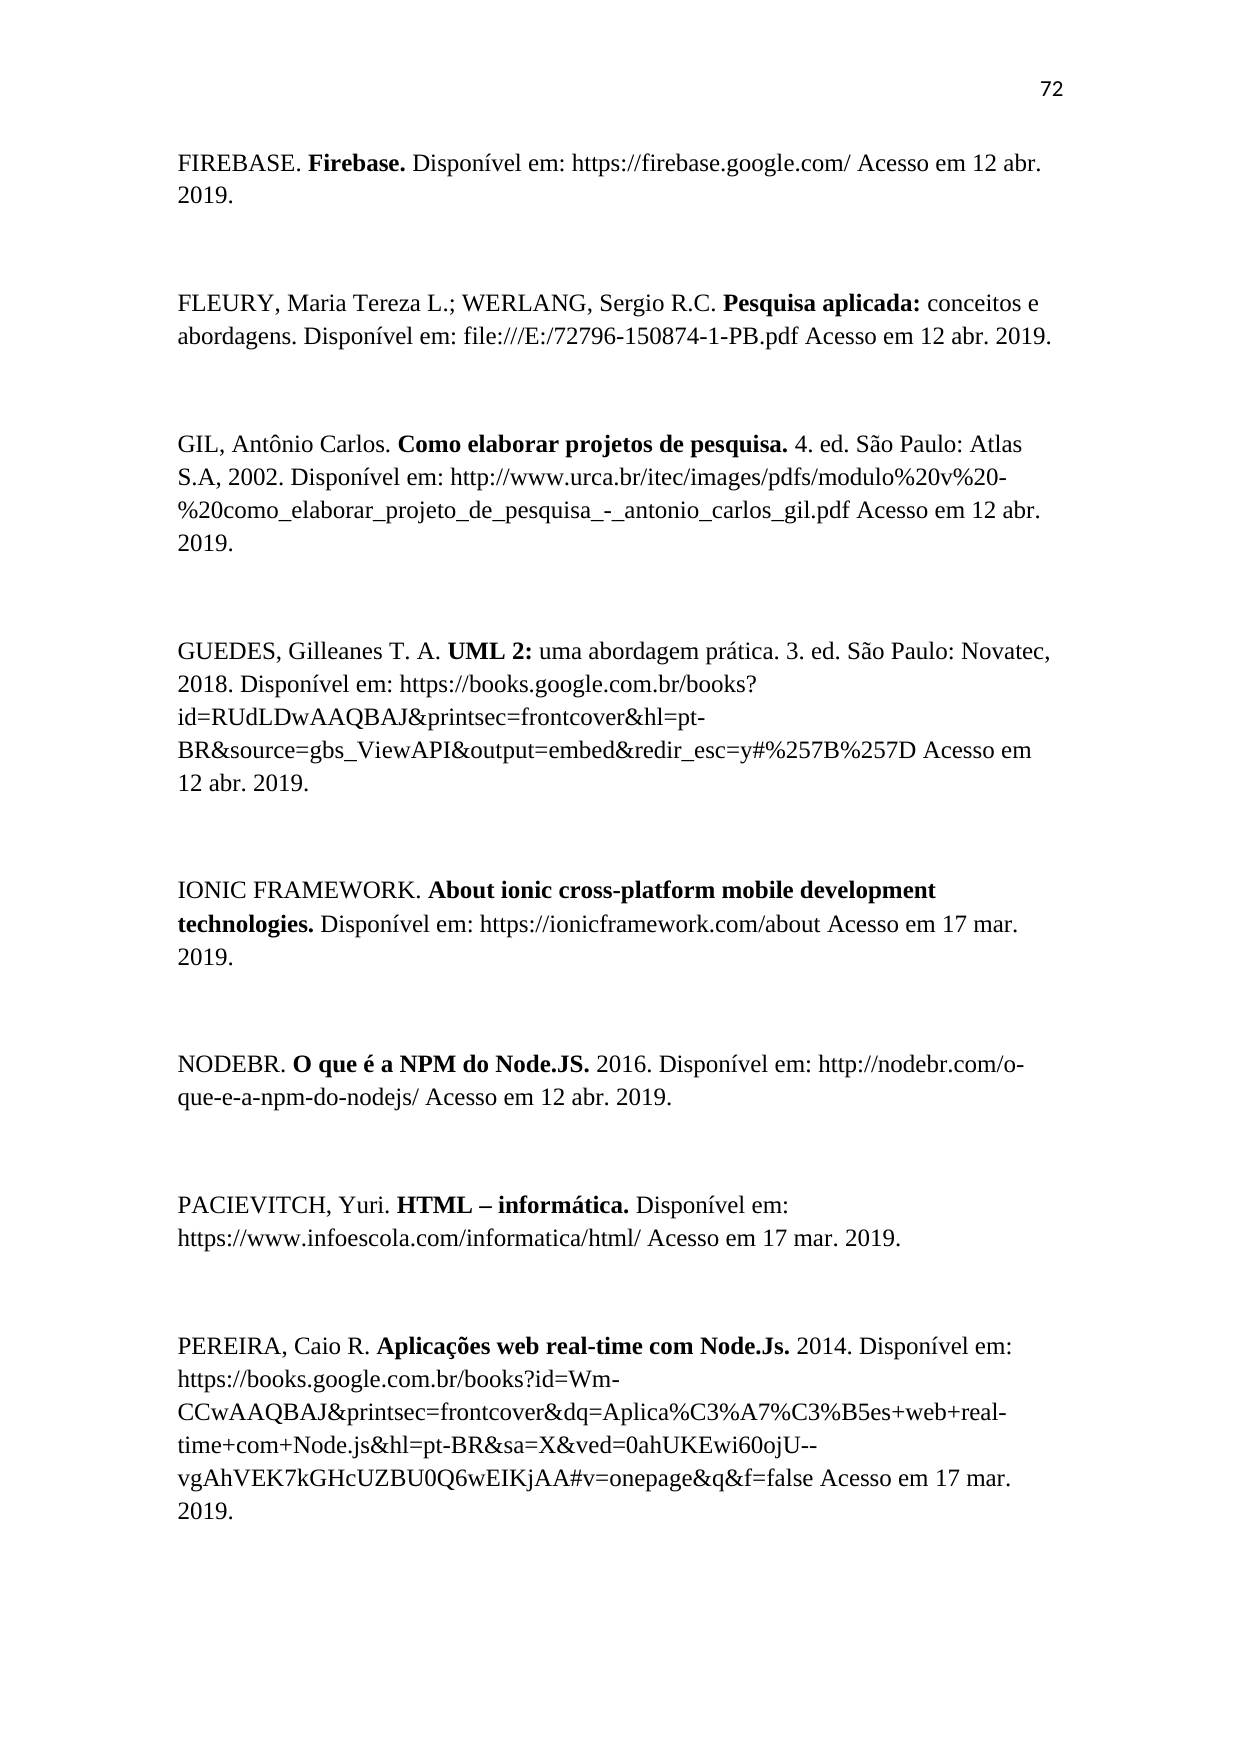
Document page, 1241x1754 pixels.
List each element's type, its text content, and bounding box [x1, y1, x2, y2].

text FIREBASE. Firebase. Disponível em: https://firebase.google.com/ Acesso em 12 abr. 2019. [177, 148, 1063, 209]
text PEREIRA, Caio R. Aplicações web real-time com Node.Js. 2014. Disponível em: https://books.google.com.br/books?id=Wm-CCwAAQBAJ&printsec=frontcover&dq=Aplica%C3%A7%C3%B5es+web+real-time+com+Node.js&hl=pt-BR&sa=X&ved=0ahUKEwi60ojU--vgAhVEK7kGHcUZBU0Q6wEIKjAA#v=onepage&q&f=false Acesso em 17 mar. 2019. [177, 1331, 1063, 1525]
text PACIEVITCH, Yuri. HTML – informática. Disponível em: https://www.infoescola.com/informatica/html/ Acesso em 17 mar. 2019. [177, 1190, 1063, 1252]
text GIL, Antônio Carlos. Como elaborar projetos de pesquisa. 4. ed. São Paulo: Atlas S.A, 2002. Disponível em: http://www.urca.br/itec/images/pdfs/modulo%20v%20-%20como_elaborar_projeto_de_pesquisa_-_antonio_carlos_gil.pdf Acesso em 12 abr. 2019. [177, 429, 1063, 557]
text IONIC FRAMEWORK. About ionic cross-platform mobile development technologies. Disponível em: https://ionicframework.com/about Acesso em 17 mar. 2019. [177, 876, 1063, 970]
text FLEURY, Maria Tereza L.; WERLANG, Sergio R.C. Pesquisa aplicada: conceitos e abordagens. Disponível em: file:///E:/72796-150874-1-PB.pdf Acesso em 12 abr. 2019. [177, 288, 1063, 350]
text GUEDES, Gilleanes T. A. UML 2: uma abordagem prática. 3. ed. São Paulo: Novatec, 2018. Disponível em: https://books.google.com.br/books?id=RUdLDwAAQBAJ&printsec=frontcover&hl=pt-BR&source=gbs_ViewAPI&output=embed&redir_esc=y#%257B%257D Acesso em 12 abr. 2019. [177, 636, 1063, 797]
text NODEBR. O que é a NPM do Node.JS. 2016. Disponível em: http://nodebr.com/o-que-e-a-npm-do-nodejs/ Acesso em 12 abr. 2019. [177, 1049, 1063, 1111]
